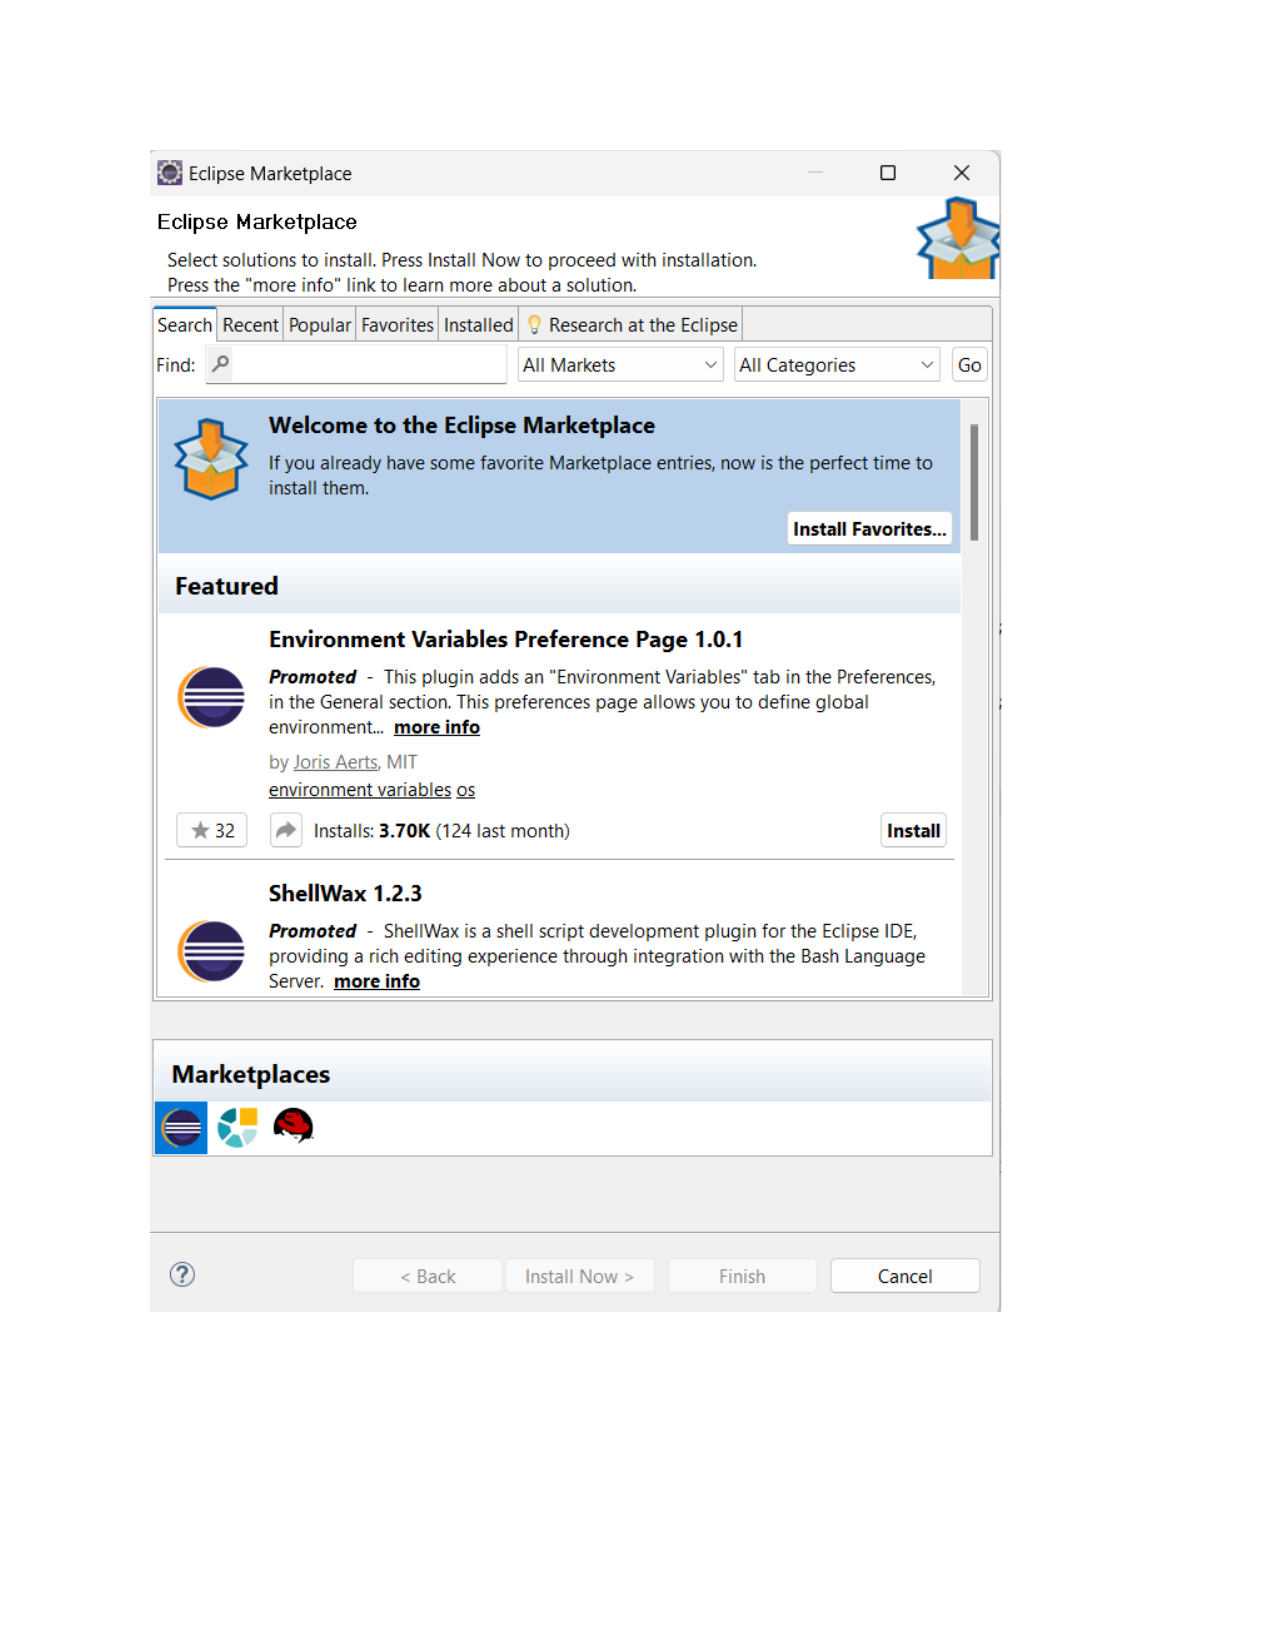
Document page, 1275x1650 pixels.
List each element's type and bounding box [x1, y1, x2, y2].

picture [150, 150, 1002, 1312]
